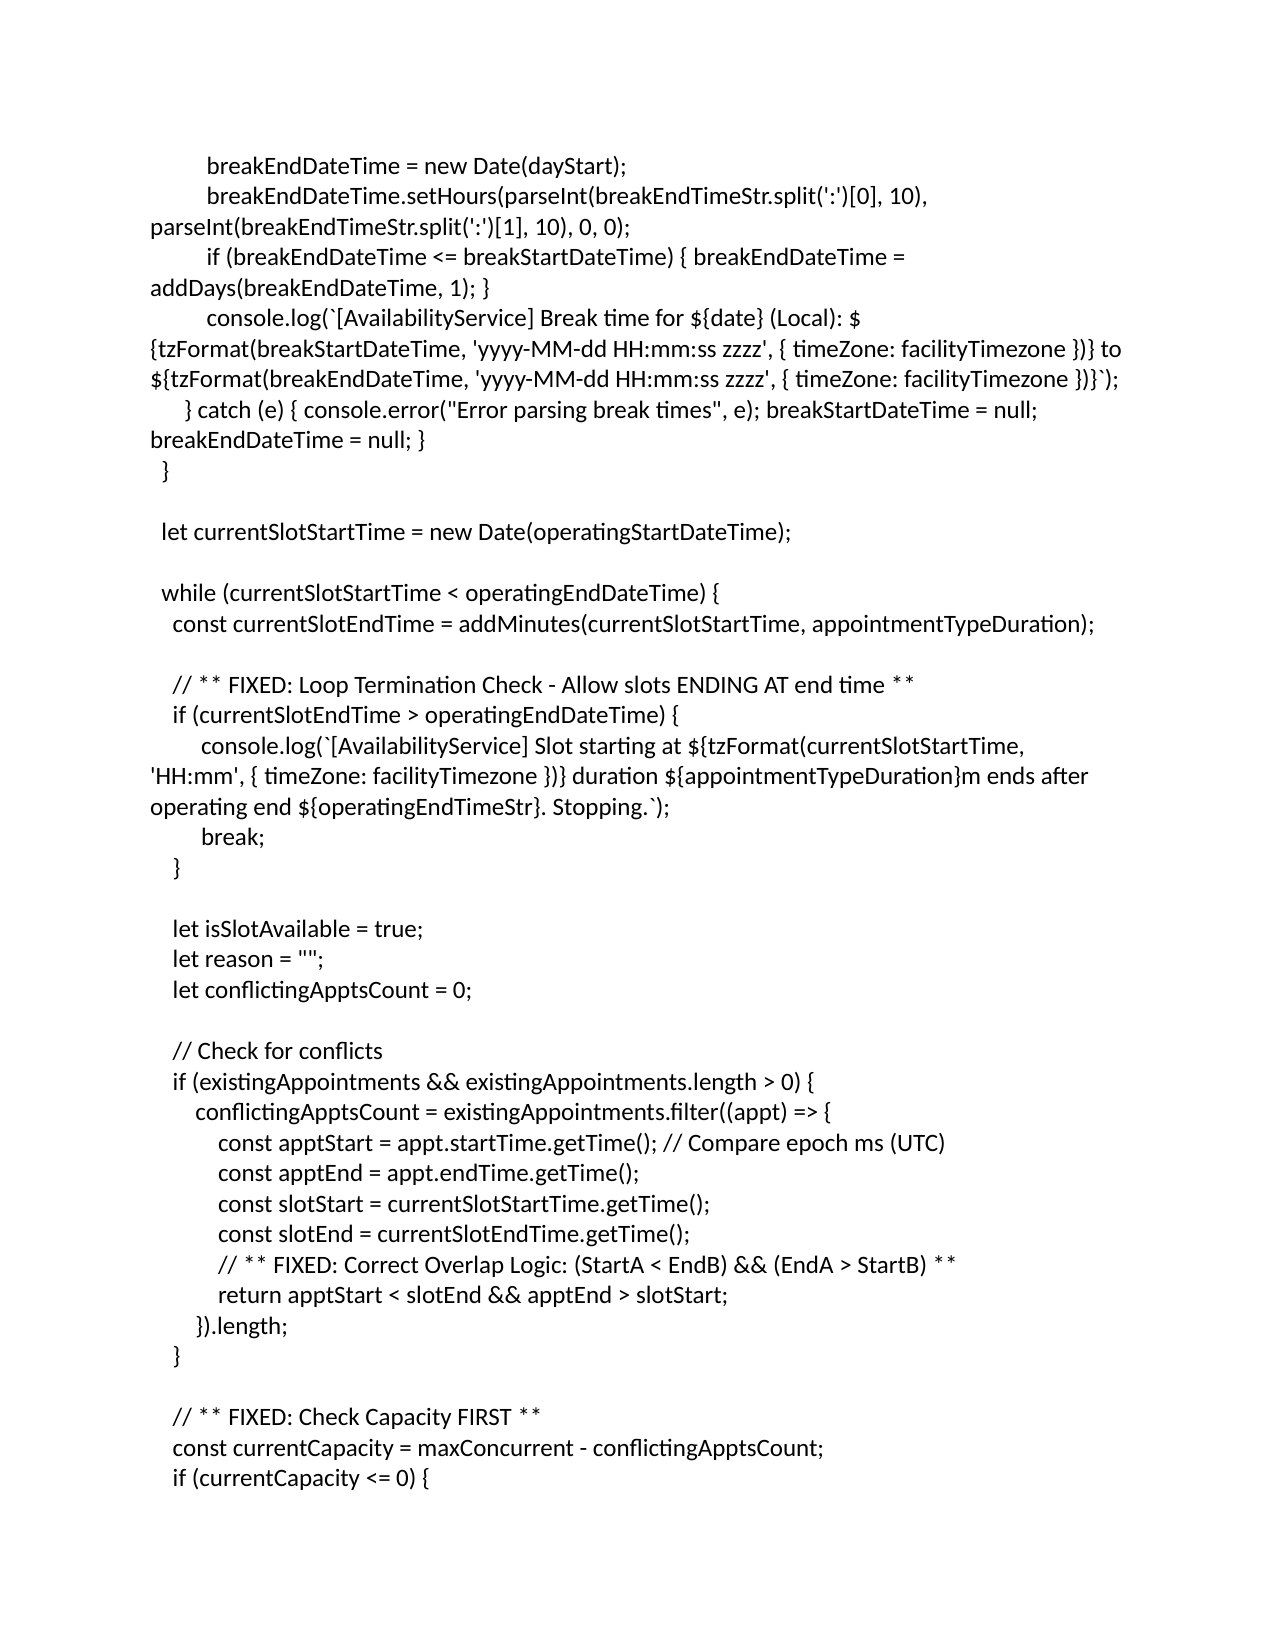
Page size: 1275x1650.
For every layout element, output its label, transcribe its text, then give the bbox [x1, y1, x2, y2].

text breakEndDateTime.setHours(parseInt(breakEndTimeStr.split(':')[0], 10), parseInt(breakEndTimeStr.split(':')[1], 10), 0, 0); [150, 181, 1125, 242]
text let currentSlotStartTime = new Date(operatingStartDateTime); [150, 516, 1125, 547]
text return apptStart < slotEnd && apptEnd > slotStart; [150, 1279, 1125, 1310]
text if (currentCapacity <= 0) { [150, 1462, 1125, 1493]
text // Check for conflicts [150, 1035, 1125, 1066]
text } catch (e) { console.error("Error parsing break times", e); breakStartDateTime = null; breakEndDateTime = null; } [150, 394, 1125, 455]
text } [150, 852, 1125, 882]
text const slotEnd = currentSlotEndTime.getTime(); [150, 1218, 1125, 1249]
text conflictingApptsCount = existingAppointments.filter((appt) => { [150, 1096, 1125, 1127]
text if (breakEndDateTime <= breakStartDateTime) { breakEndDateTime = addDays(breakEndDateTime, 1); } [150, 242, 1125, 303]
text console.log(`[AvailabilityService] Break time for ${date} (Local): ${tzFormat(breakStartDateTime, 'yyyy-MM-dd HH:mm:ss zzzz', { timeZone: facilityTimezone })} to ${tzFormat(breakEndDateTime, 'yyyy-MM-dd HH:mm:ss zzzz', { timeZone: facilityTimezone })}`); [150, 303, 1125, 394]
text // ** FIXED: Correct Overlap Logic: (StartA < EndB) && (EndA > StartB) ** [150, 1249, 1125, 1279]
text const currentSlotEndTime = addMinutes(currentSlotStartTime, appointmentTypeDuration); [150, 608, 1125, 638]
text }).length; [150, 1310, 1125, 1340]
text const apptStart = appt.startTime.getTime(); // Compare epoch ms (UTC) [150, 1127, 1125, 1157]
text if (existingAppointments && existingAppointments.length > 0) { [150, 1066, 1125, 1096]
text // ** FIXED: Check Capacity FIRST ** [150, 1401, 1125, 1432]
text let isSlotAvailable = true; [150, 913, 1125, 943]
text const apptEnd = appt.endTime.getTime(); [150, 1157, 1125, 1188]
text let conflictingApptsCount = 0; [150, 974, 1125, 1004]
text while (currentSlotStartTime < operatingEndDateTime) { [150, 577, 1125, 608]
text console.log(`[AvailabilityService] Slot starting at ${tzFormat(currentSlotStartTime, 'HH:mm', { timeZone: facilityTimezone })} duration ${appointmentTypeDuration}m ends after operating end ${operatingEndTimeStr}. Stopping.`); [150, 730, 1125, 821]
text breakEndDateTime = new Date(dayStart); [150, 150, 1125, 181]
text break; [150, 821, 1125, 852]
text const currentCapacity = maxConcurrent - conflictingApptsCount; [150, 1432, 1125, 1462]
text let reason = ""; [150, 943, 1125, 974]
text // ** FIXED: Loop Termination Check - Allow slots ENDING AT end time ** [150, 669, 1125, 699]
text if (currentSlotEndTime > operatingEndDateTime) { [150, 699, 1125, 730]
text } [150, 1340, 1125, 1371]
text const slotStart = currentSlotStartTime.getTime(); [150, 1188, 1125, 1218]
text } [150, 455, 1125, 486]
